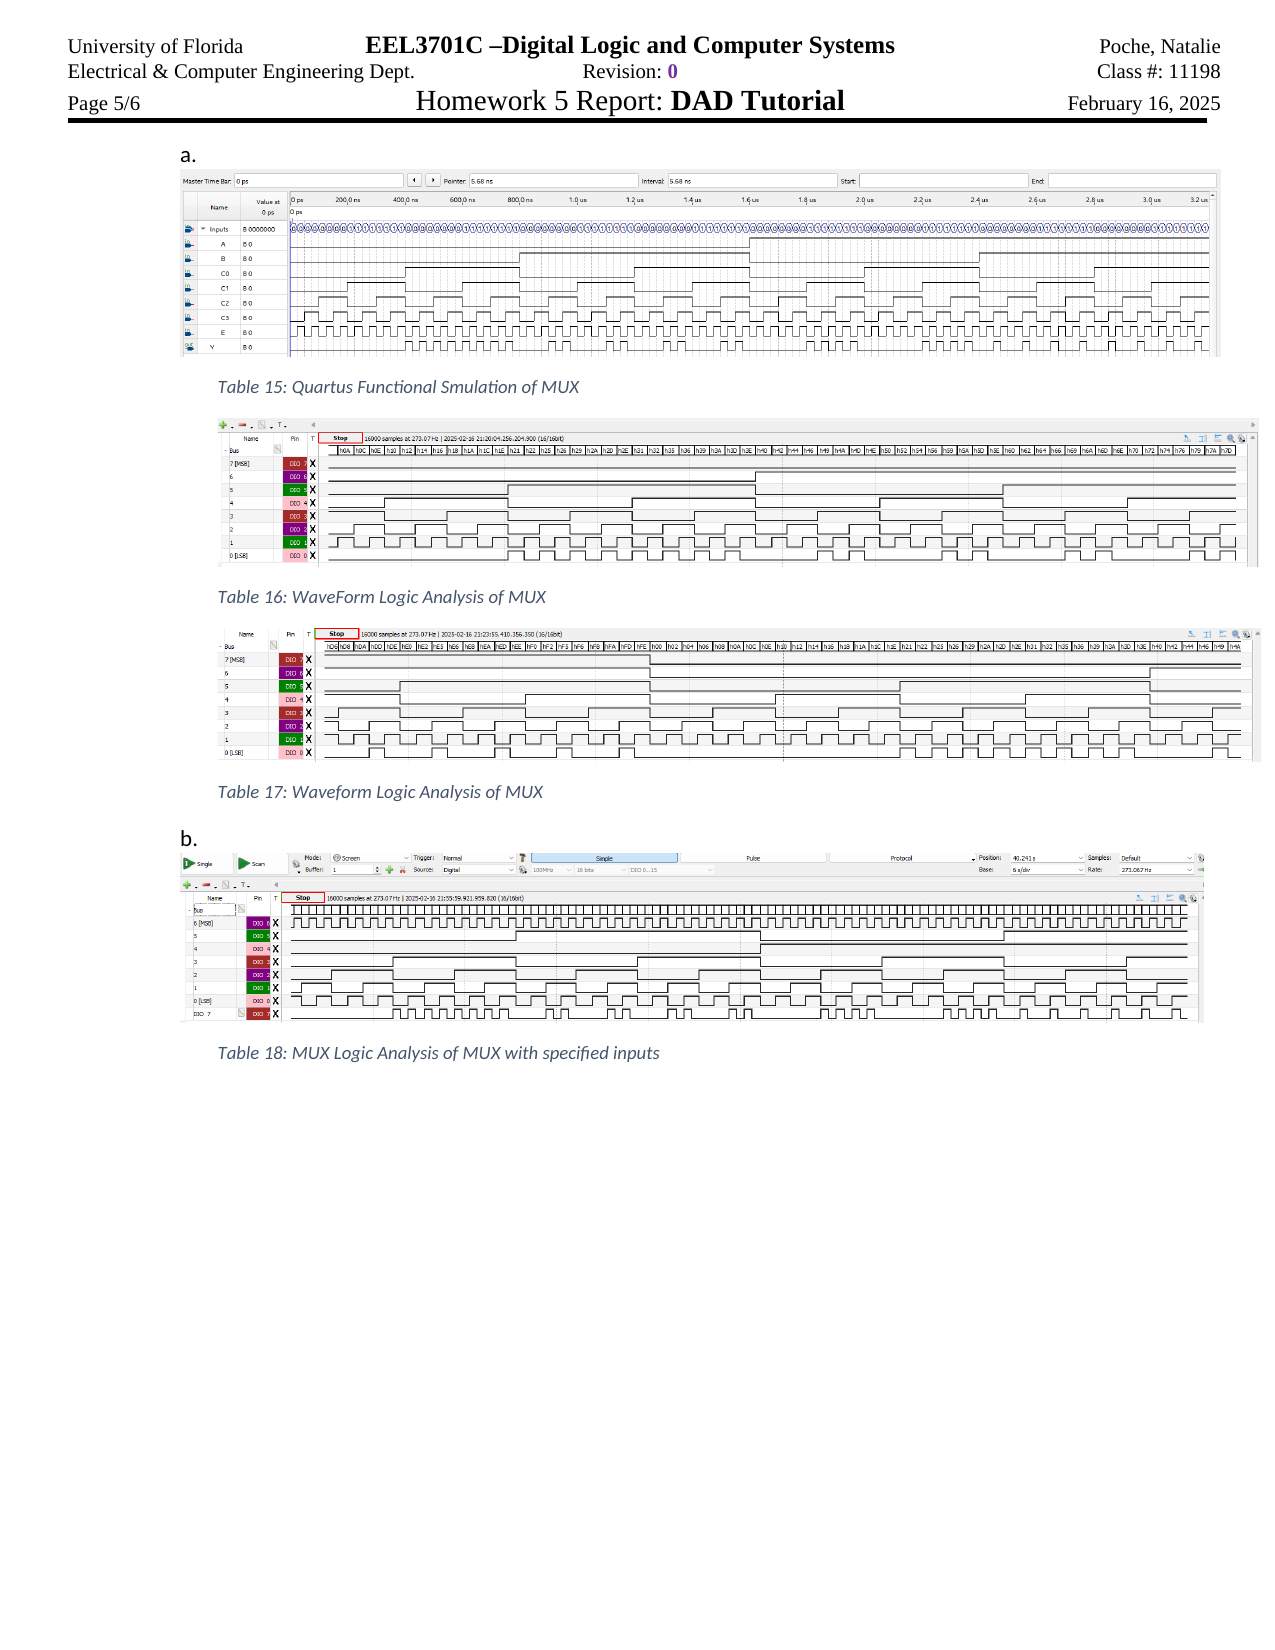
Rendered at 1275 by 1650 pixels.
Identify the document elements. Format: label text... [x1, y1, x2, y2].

picture [217, 418, 1259, 567]
picture [180, 853, 1204, 1023]
picture [217, 628, 1262, 762]
picture [180, 169, 1221, 357]
